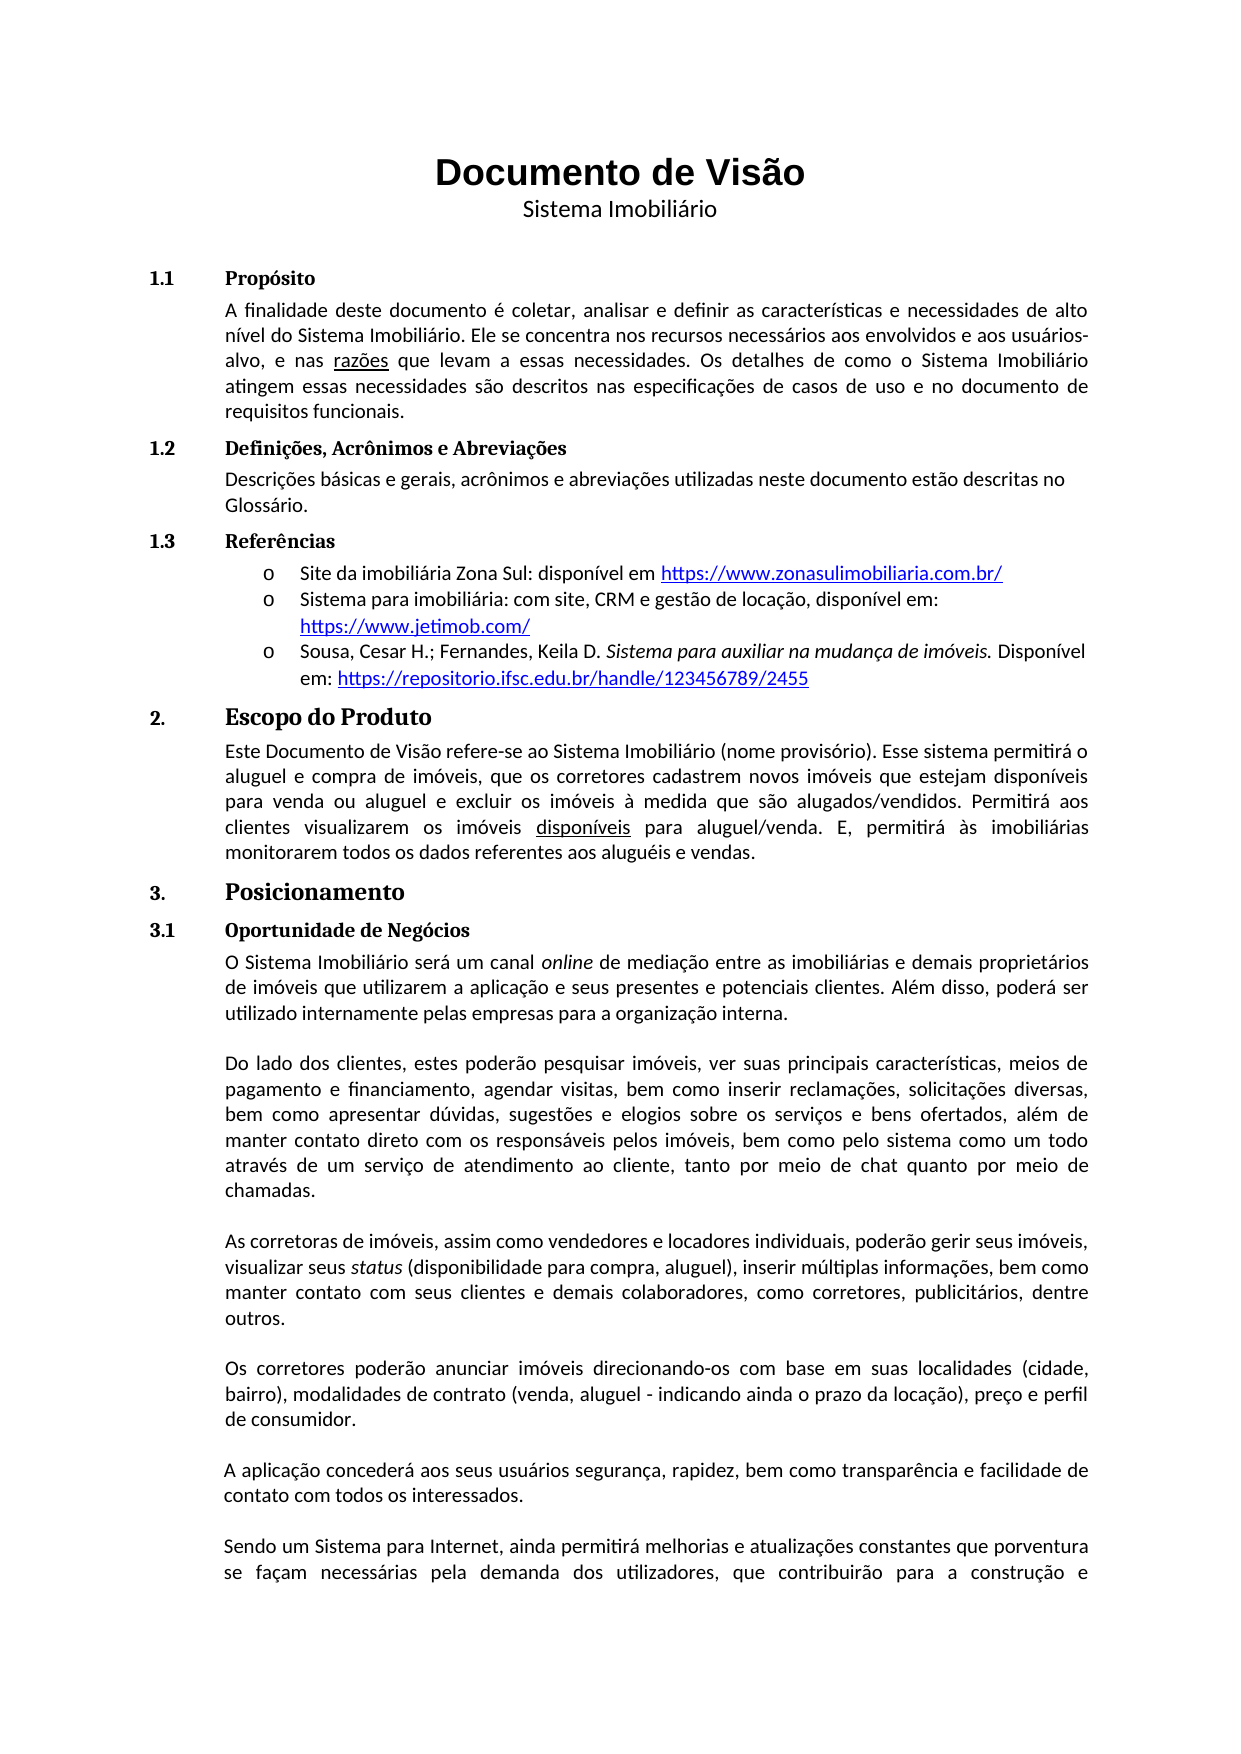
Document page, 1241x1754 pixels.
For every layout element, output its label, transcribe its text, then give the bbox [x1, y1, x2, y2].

list Site da imobiliária Zona Sul: disponível em https://www.zonasulimobiliaria.com.br/ [262, 560, 1090, 587]
subtitle Referências [150, 530, 1090, 554]
subtitle Escopo do Produto [150, 703, 1090, 732]
list Sousa, Cesar H.; Fernandes, Keila D. Sistema para auxiliar na mudança de imóveis. Disponível em: https://repositorio.ifsc.edu.br/handle/123456789/2455 [262, 638, 1090, 690]
text Do lado dos clientes, estes poderão pesquisar imóveis, ver suas principais características, meios de pagamento e financiamento, agendar visitas, bem como inserir reclamações, solicitações diversas, bem como apresentar dúvidas, sugestões e elogios sobre os serviços e bens ofertados, além de manter contato direto com os responsáveis pelos imóveis, bem como pelo sistema como um todo através de um serviço de atendimento ao cliente, tanto por meio de chat quanto por meio de chamadas. [225, 1051, 1090, 1203]
text Sistema Imobiliário [150, 193, 1090, 224]
text Este Documento de Visão refere-se ao Sistema Imobiliário (nome provisório). Esse sistema permitirá o aluguel e compra de imóveis, que os corretores cadastrem novos imóveis que estejam disponíveis para venda ou aluguel e excluir os imóveis à medida que são alugados/vendidos. Permitirá aos clientes visualizarem os imóveis disponíveis para aluguel/venda. E, permitirá às imobiliárias monitorarem todos os dados referentes aos aluguéis e vendas. [225, 738, 1090, 865]
subtitle Posicionamento [150, 877, 1090, 906]
text A aplicação concederá aos seus usuários segurança, rapidez, bem como transparência e facilidade de contato com todos os interessados. [224, 1457, 1090, 1508]
list Sistema para imobiliária: com site, CRM e gestão de locação, disponível em: https://www.jetimob.com/ [262, 587, 1090, 638]
subtitle Propósito [150, 267, 1090, 291]
text Os corretores poderão anunciar imóveis direcionando-os com base em suas localidades (cidade, bairro), modalidades de contrato (venda, aluguel - indicando ainda o prazo da locação), preço e perfil de consumidor. [225, 1356, 1090, 1432]
title Documento de Visão [150, 150, 1090, 193]
text As corretoras de imóveis, assim como vendedores e locadores individuais, poderão gerir seus imóveis, visualizar seus status (disponibilidade para compra, aluguel), inserir múltiplas informações, bem como manter contato com seus clientes e demais colaboradores, como corretores, publicitários, dentre outros. [225, 1228, 1090, 1330]
subtitle Oportunidade de Negócios [150, 919, 1090, 943]
text Descrições básicas e gerais, acrônimos e abreviações utilizadas neste documento estão descritas no Glossário. [225, 467, 1090, 517]
subtitle Definições, Acrônimos e Abreviações [150, 436, 1090, 460]
text A finalidade deste documento é coletar, analisar e definir as características e necessidades de alto nível do Sistema Imobiliário. Ele se concentra nos recursos necessários aos envolvidos e aos usuários-alvo, e nas razões que levam a essas necessidades. Os detalhes de como o Sistema Imobiliário atingem essas necessidades são descritos nas especificações de casos de uso e no documento de requisitos funcionais. [225, 297, 1090, 424]
text O Sistema Imobiliário será um canal online de mediação entre as imobiliárias e demais proprietários de imóveis que utilizarem a aplicação e seus presentes e potenciais clientes. Além disso, poderá ser utilizado internamente pelas empresas para a organização interna. [225, 949, 1090, 1025]
